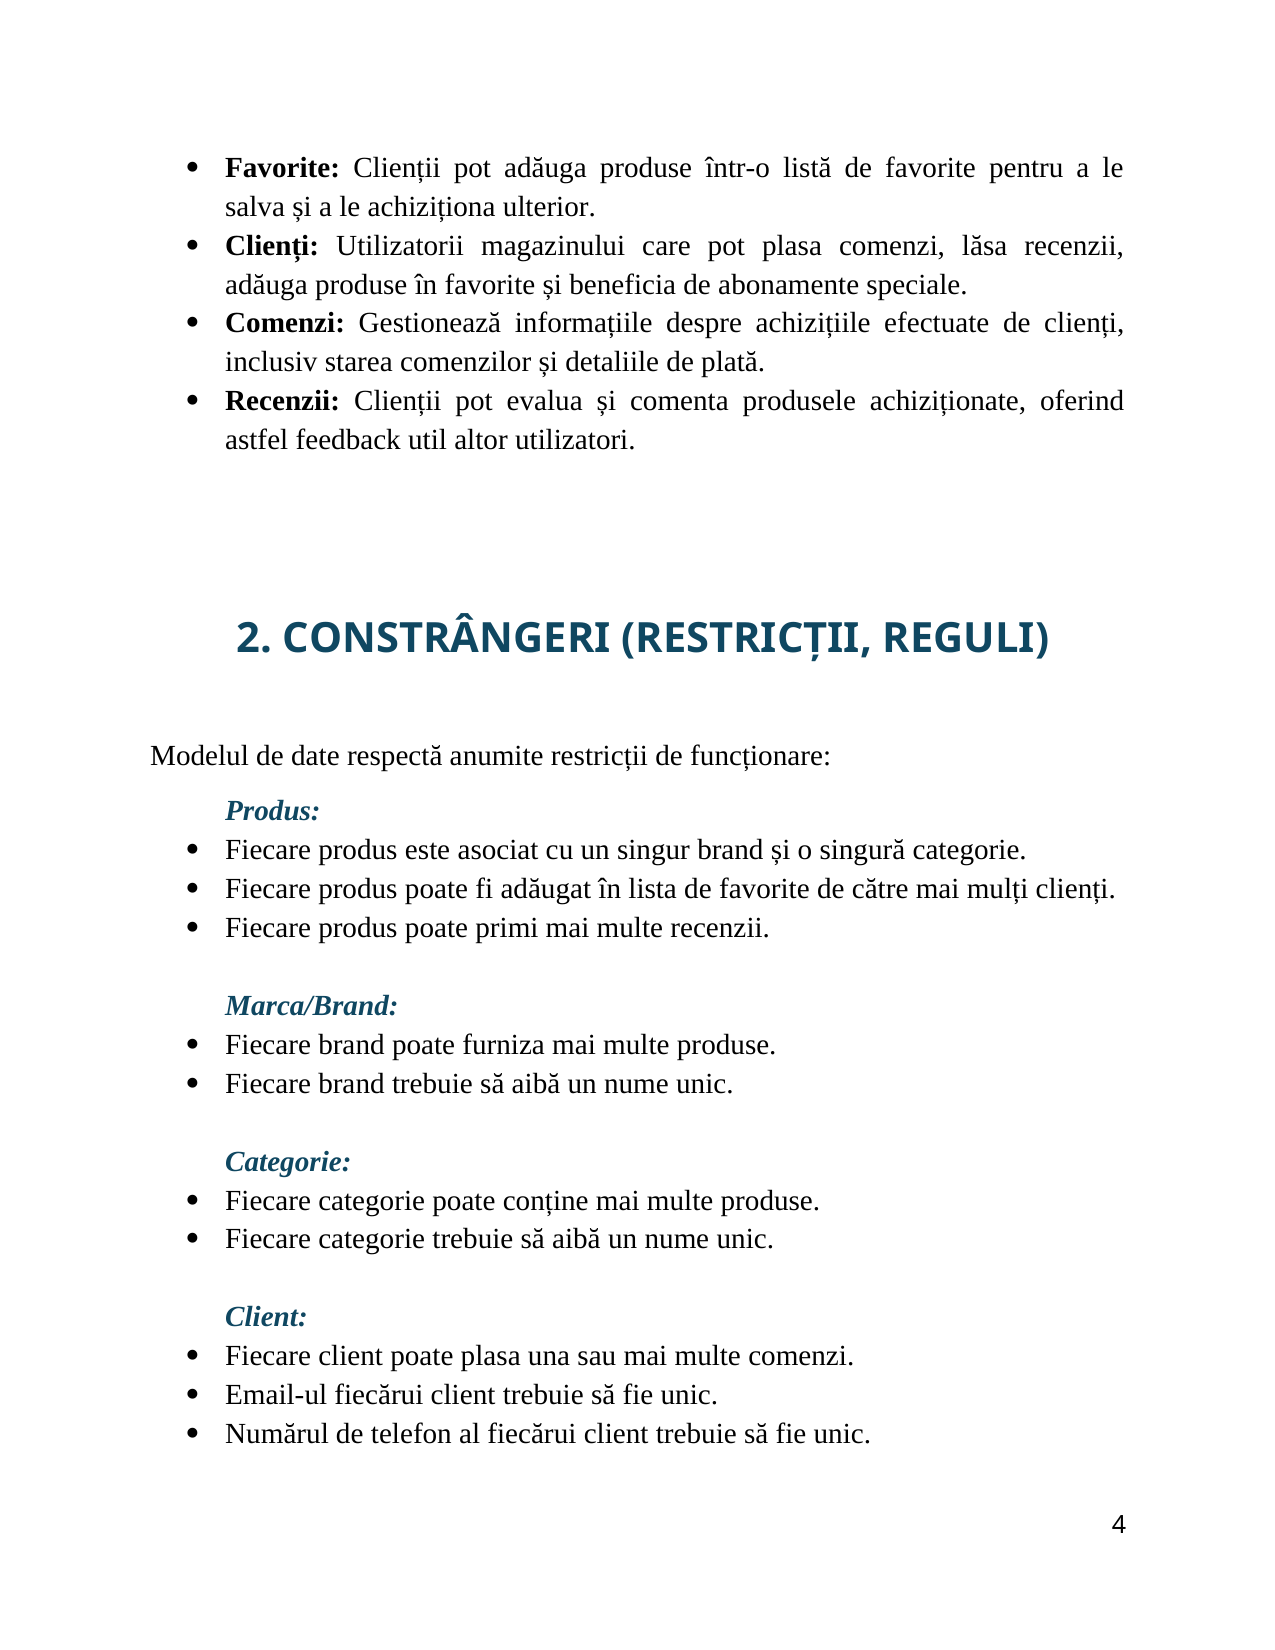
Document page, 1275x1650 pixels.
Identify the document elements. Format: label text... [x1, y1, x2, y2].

list Fiecare brand poate furniza mai multe produse. [187, 1027, 1125, 1061]
list Email-ul fiecărui client trebuie să fie unic. [187, 1377, 1125, 1411]
list Marca/Brand: [225, 988, 1125, 1022]
list Recenzii: Clienții pot evalua și comenta produsele achiziționate, oferind astfel feedback util altor utilizatori. [187, 383, 1125, 456]
list Fiecare categorie trebuie să aibă un nume unic. [187, 1222, 1125, 1255]
list Fiecare brand trebuie să aibă un nume unic. [187, 1066, 1125, 1099]
list Favorite: Clienții pot adăuga produse într-o listă de favorite pentru a le salva și a le achiziționa ulterior. [187, 150, 1125, 222]
list Client: [225, 1299, 1125, 1333]
list Fiecare produs poate fi adăugat în lista de favorite de către mai mulți clienți. [187, 871, 1125, 905]
list Clienți: Utilizatorii magazinului care pot plasa comenzi, lăsa recenzii, adăuga produse în favorite și beneficia de abonamente speciale. [187, 228, 1125, 300]
list Numărul de telefon al fiecărui client trebuie să fie unic. [187, 1416, 1125, 1450]
list Fiecare produs poate primi mai multe recenzii. [187, 910, 1125, 944]
list Fiecare categorie poate conține mai multe produse. [187, 1183, 1125, 1216]
list Comenzi: Gestionează informațiile despre achizițiile efectuate de clienți, inclusiv starea comenzilor și detaliile de plată. [187, 306, 1125, 378]
text Modelul de date respectă anumite restricții de funcționare: [150, 738, 1125, 772]
subtitle 2. CONSTRÂNGERI (RESTRICȚII, REGULI) [150, 608, 1125, 664]
list Fiecare produs este asociat cu un singur brand și o singură categorie. [187, 832, 1125, 866]
list Categorie: [225, 1144, 1125, 1177]
list Fiecare client poate plasa una sau mai multe comenzi. [187, 1338, 1125, 1372]
list Produs: [225, 793, 1125, 827]
